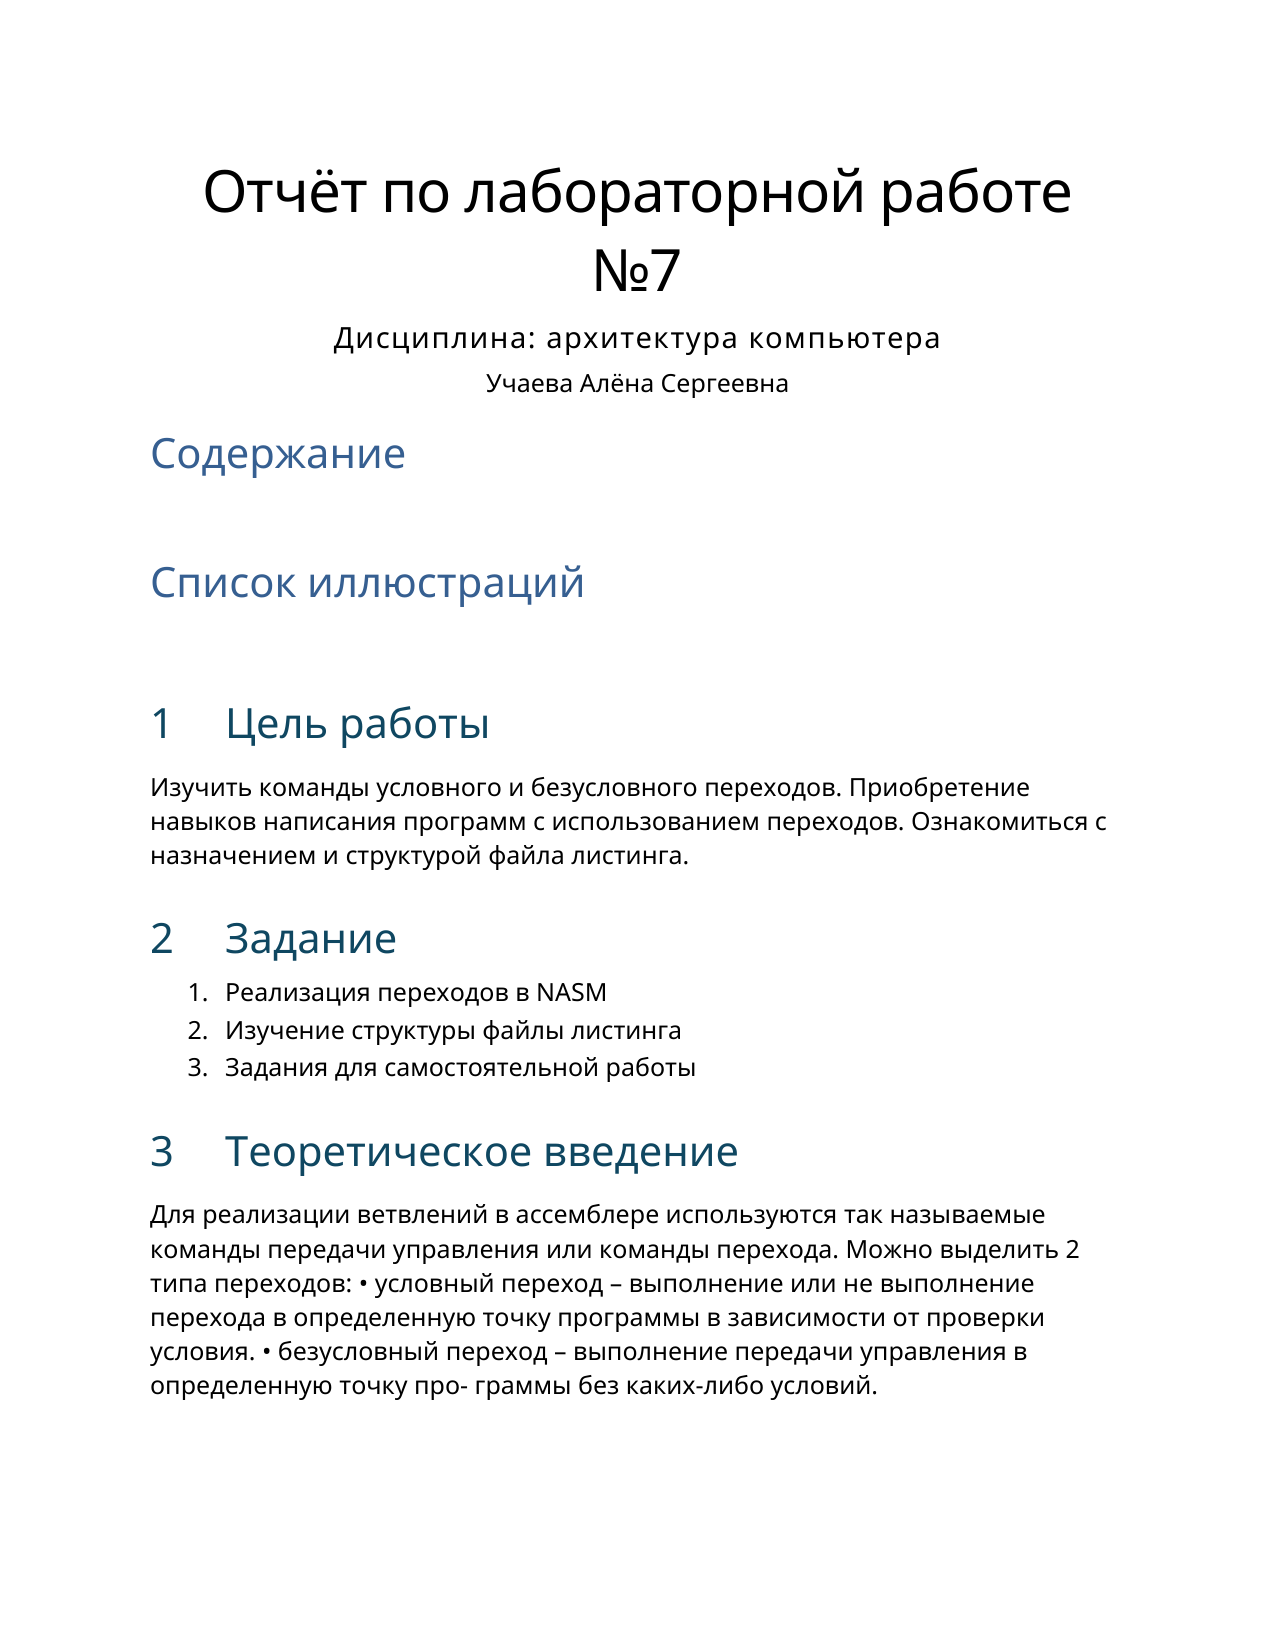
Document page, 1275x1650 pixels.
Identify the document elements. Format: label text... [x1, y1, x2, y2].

text Для реализации ветвлений в ассемблере используются так называемые команды передачи управления или команды перехода. Можно выделить 2 типа переходов: • условный переход – выполнение или не выполнение перехода в определенную точку программы в зависимости от проверки условия. • безусловный переход – выполнение передачи управления в определенную точку про- граммы без каких-либо условий. [150, 1197, 1125, 1402]
list Изучение структуры файлы листинга [187, 1012, 1125, 1046]
text Изучить команды условного и безусловного переходов. Приобретение навыков написания программ с использованием переходов. Ознакомиться с назначением и структурой файла листинга. [150, 770, 1125, 872]
title Отчёт по лабораторной работе №7 [150, 150, 1125, 309]
subtitle 1 Цель работы [150, 694, 1125, 751]
text Учаева Алёна Сергеевна [150, 365, 1125, 399]
list Задания для самостоятельной работы [187, 1050, 1125, 1084]
subtitle 2 Задание [150, 909, 1125, 966]
subtitle 3 Теоретическое введение [150, 1122, 1125, 1178]
subtitle Дисциплина: архитектура компьютера [150, 317, 1125, 357]
list Реализация переходов в NASM [187, 974, 1125, 1008]
